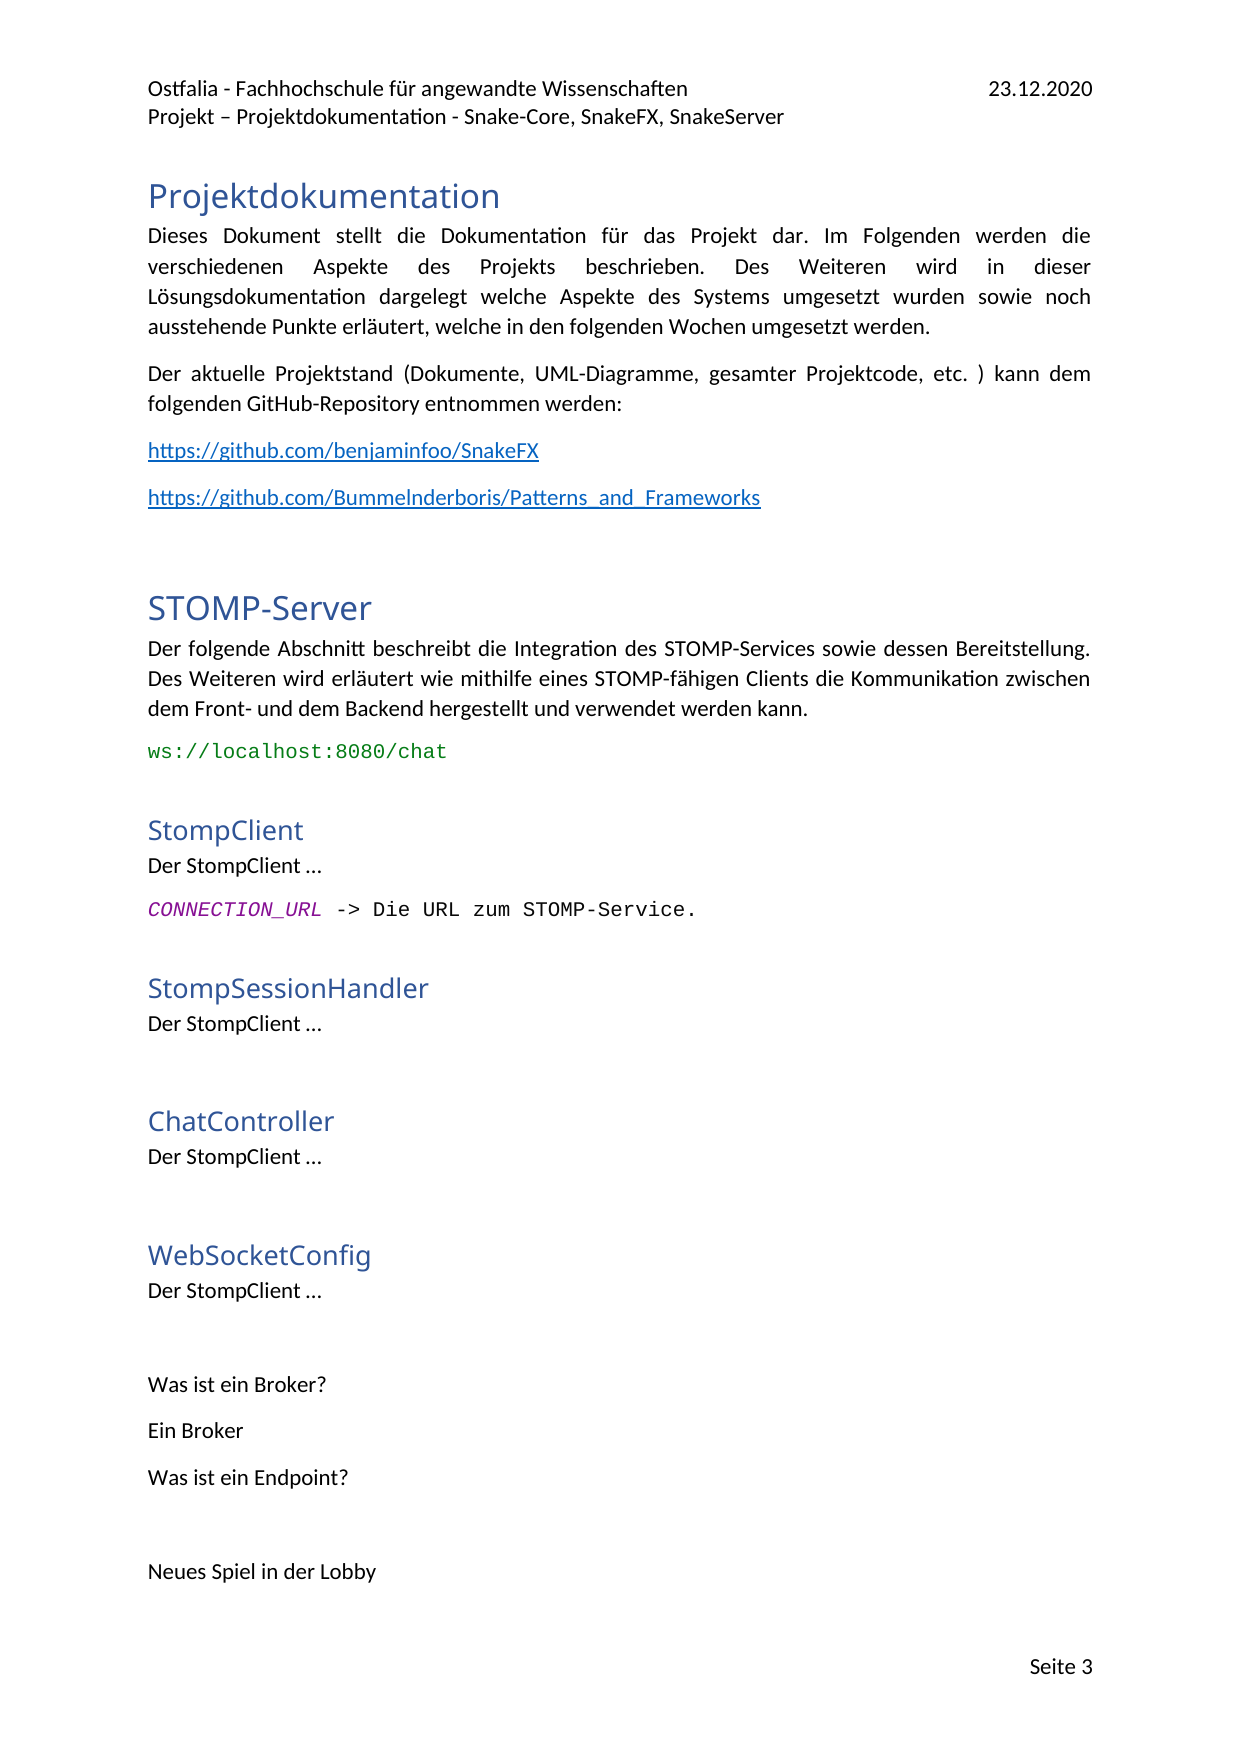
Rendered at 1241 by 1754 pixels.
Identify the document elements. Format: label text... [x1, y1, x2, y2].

text Was ist ein Endpoint? [148, 1463, 1093, 1491]
text CONNECTION_URL -> Die URL zum STOMP-Service. [148, 898, 1093, 922]
text Der aktuelle Projektstand (Dokumente, UML-Diagramme, gesamter Projektcode, etc. ) kann dem folgenden GitHub-Repository entnommen werden: [148, 359, 1093, 417]
text Der folgende Abschnitt beschreibt die Integration des STOMP-Services sowie dessen Bereitstellung. Des Weiteren wird erläutert wie mithilfe eines STOMP-fähigen Clients die Kommunikation zwischen dem Front- und dem Backend hergestellt und verwendet werden kann. [148, 634, 1093, 722]
subtitle ChatController [148, 1103, 1093, 1139]
subtitle WebSocketConfig [148, 1236, 1093, 1273]
text https://github.com/Bummelnderboris/Patterns_and_Frameworks [148, 483, 1093, 511]
subtitle Projektdokumentation [148, 173, 1093, 218]
subtitle StompClient [148, 812, 1093, 849]
text Der StompClient … [148, 852, 1093, 880]
text Neues Spiel in der Lobby [148, 1557, 1093, 1585]
subtitle STOMP-Server [148, 585, 1093, 631]
text Dieses Dokument stellt die Dokumentation für das Projekt dar. Im Folgenden werden die verschiedenen Aspekte des Projekts beschrieben. Des Weiteren wird in dieser Lösungsdokumentation dargelegt welche Aspekte des Systems umgesetzt wurden sowie noch ausstehende Punkte erläutert, welche in den folgenden Wochen umgesetzt werden. [148, 222, 1093, 340]
subtitle StompSessionHandler [148, 969, 1093, 1006]
text ws://localhost:8080/chat [148, 741, 1093, 765]
text Der StompClient … [148, 1276, 1093, 1304]
text Der StompClient … [148, 1009, 1093, 1037]
text Ein Broker [148, 1417, 1093, 1444]
text https://github.com/benjaminfoo/SnakeFX [148, 436, 1093, 464]
text Was ist ein Broker? [148, 1370, 1093, 1398]
text Der StompClient … [148, 1142, 1093, 1170]
